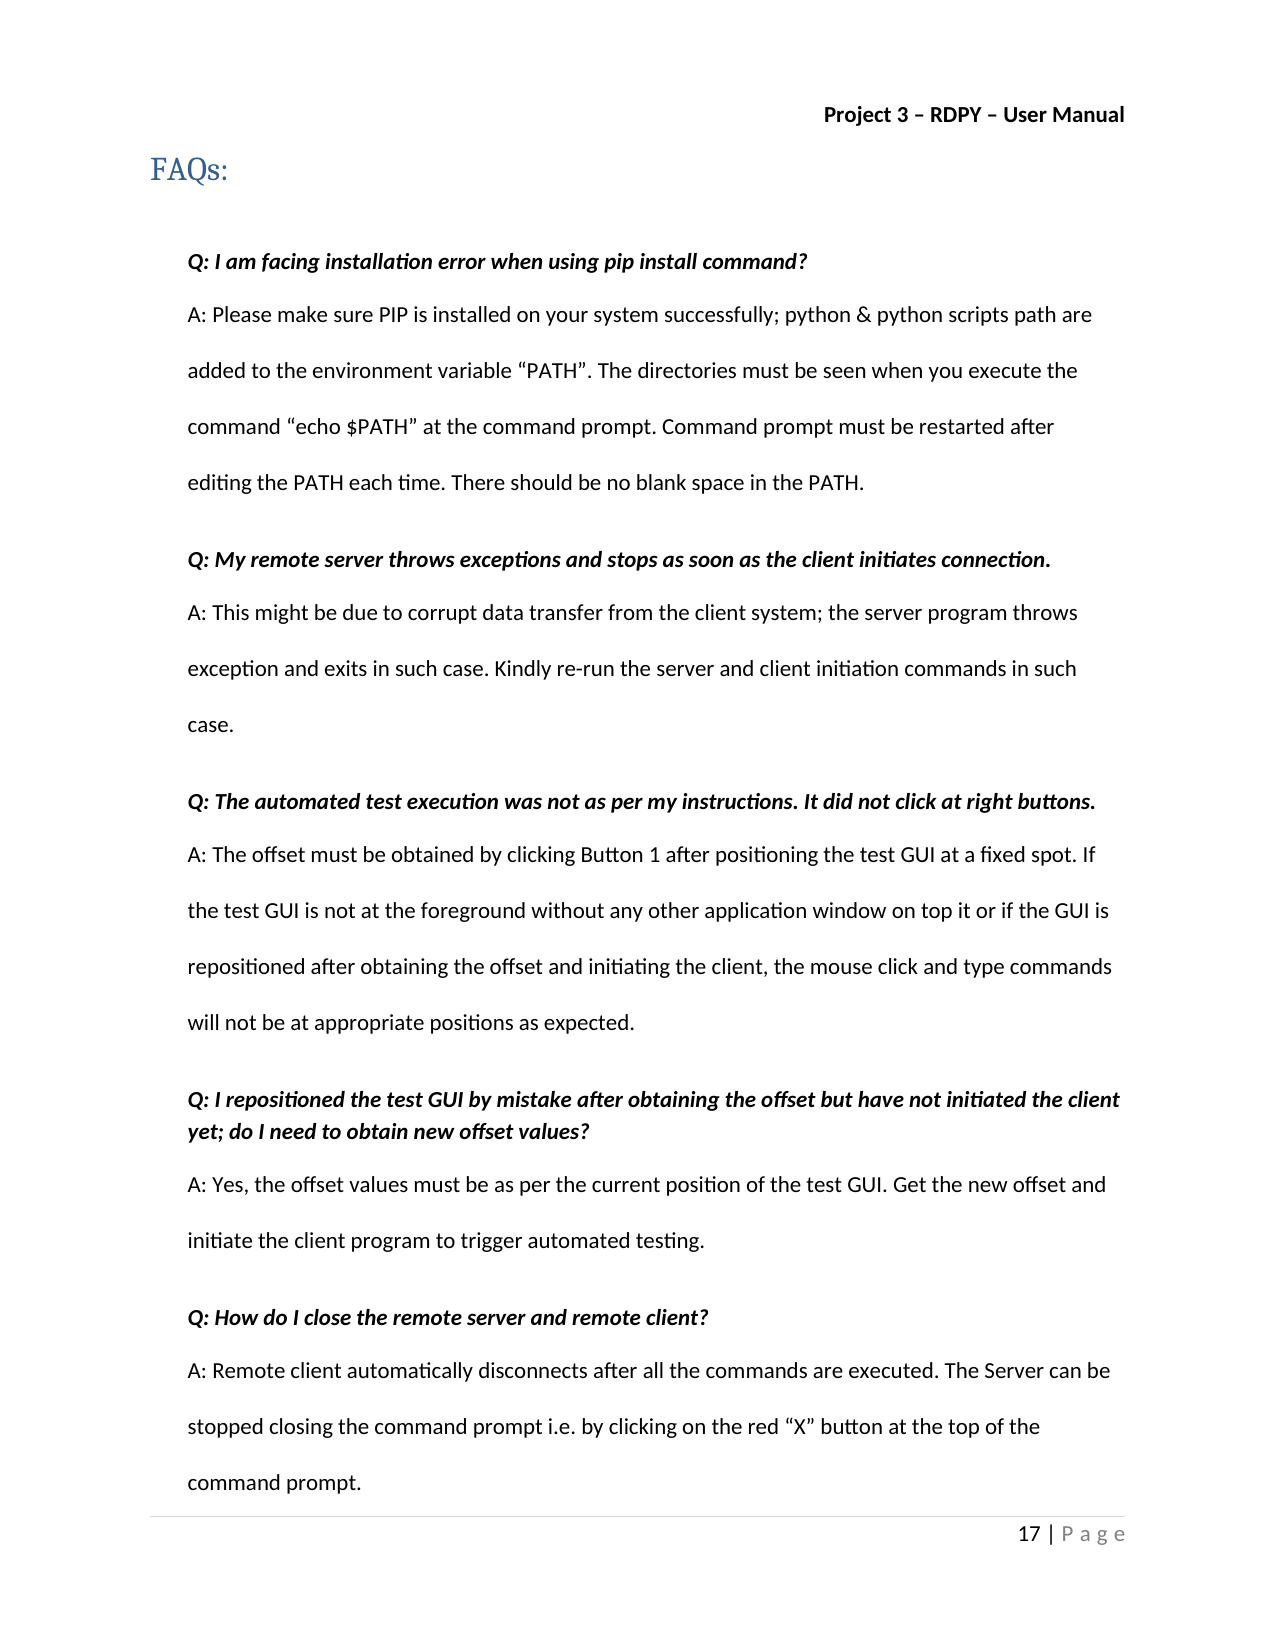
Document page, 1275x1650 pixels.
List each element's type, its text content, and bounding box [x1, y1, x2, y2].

text A: This might be due to corrupt data transfer from the client system; the server program throws exception and exits in such case. Kindly re-run the server and client initiation commands in such case. [187, 598, 1125, 738]
text A: The offset must be obtained by clicking Button 1 after positioning the test GUI at a fixed spot. If the test GUI is not at the foreground without any other application window on top it or if the GUI is repositioned after obtaining the offset and initiating the client, the mouse click and type commands will not be at appropriate positions as expected. [187, 840, 1125, 1036]
text Q: I repositioned the test GUI by mistake after obtaining the offset but have not initiated the client yet; do I need to obtain new offset values? [187, 1085, 1125, 1145]
subtitle FAQs: [150, 150, 1125, 188]
text Q: The automated test execution was not as per my instructions. It did not click at right buttons. [187, 787, 1125, 815]
text A: Remote client automatically disconnects after all the commands are executed. The Server can be stopped closing the command prompt i.e. by clicking on the red “X” button at the top of the command prompt. [187, 1356, 1125, 1496]
text Q: My remote server throws exceptions and stops as soon as the client initiates connection. [187, 545, 1125, 573]
text A: Yes, the offset values must be as per the current position of the test GUI. Get the new offset and initiate the client program to trigger automated testing. [187, 1170, 1125, 1254]
text Q: How do I close the remote server and remote client? [187, 1303, 1125, 1331]
text A: Please make sure PIP is installed on your system successfully; python & python scripts path are added to the environment variable “PATH”. The directories must be seen when you execute the command “echo $PATH” at the command prompt. Command prompt must be restarted after editing the PATH each time. There should be no blank space in the PATH. [187, 300, 1125, 496]
text Q: I am facing installation error when using pip install command? [187, 247, 1125, 275]
